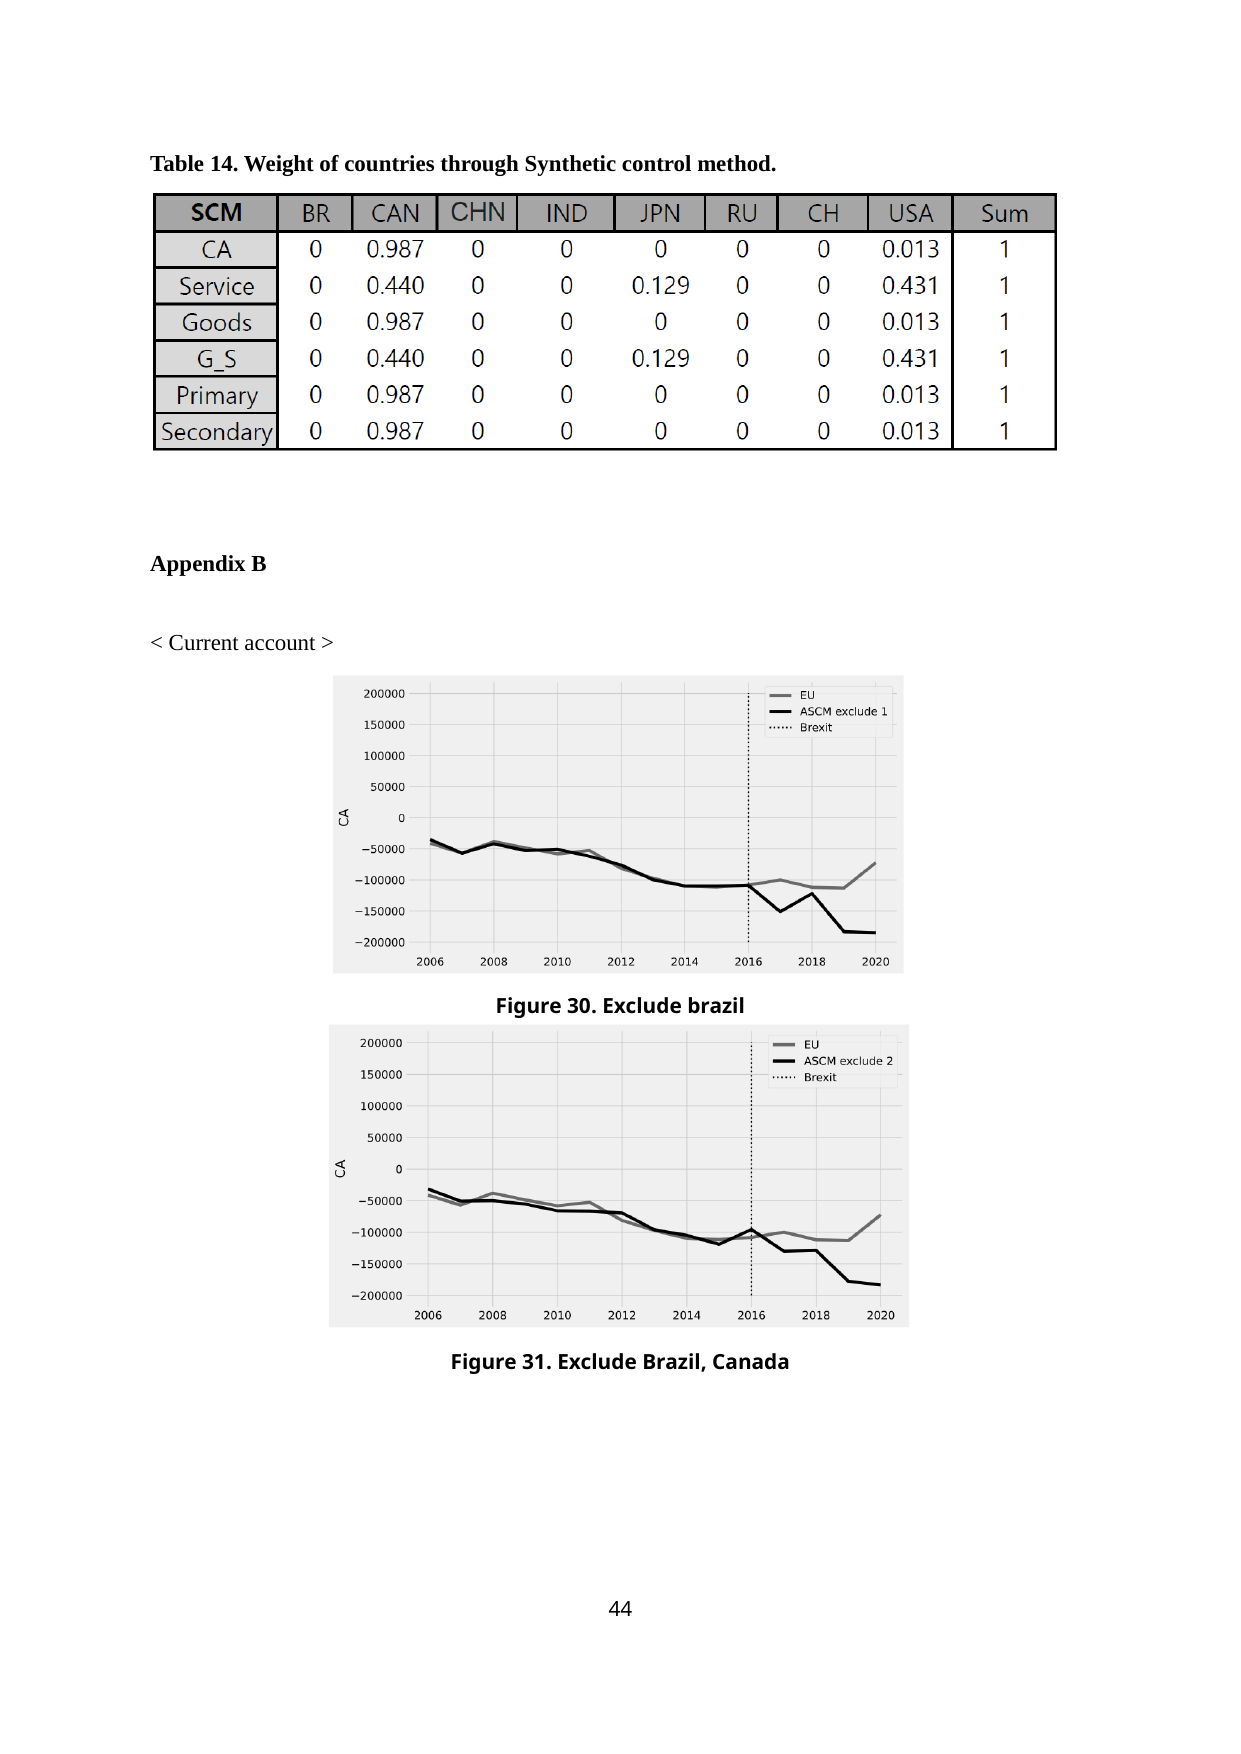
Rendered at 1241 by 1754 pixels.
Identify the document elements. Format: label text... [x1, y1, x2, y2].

text Table 14. Weight of countries through Synthetic control method. [150, 150, 1090, 176]
picture [330, 668, 910, 977]
picture [325, 1019, 915, 1333]
picture [150, 189, 1061, 457]
text < Current account > [150, 629, 1090, 655]
text Appendix B [150, 550, 1090, 576]
